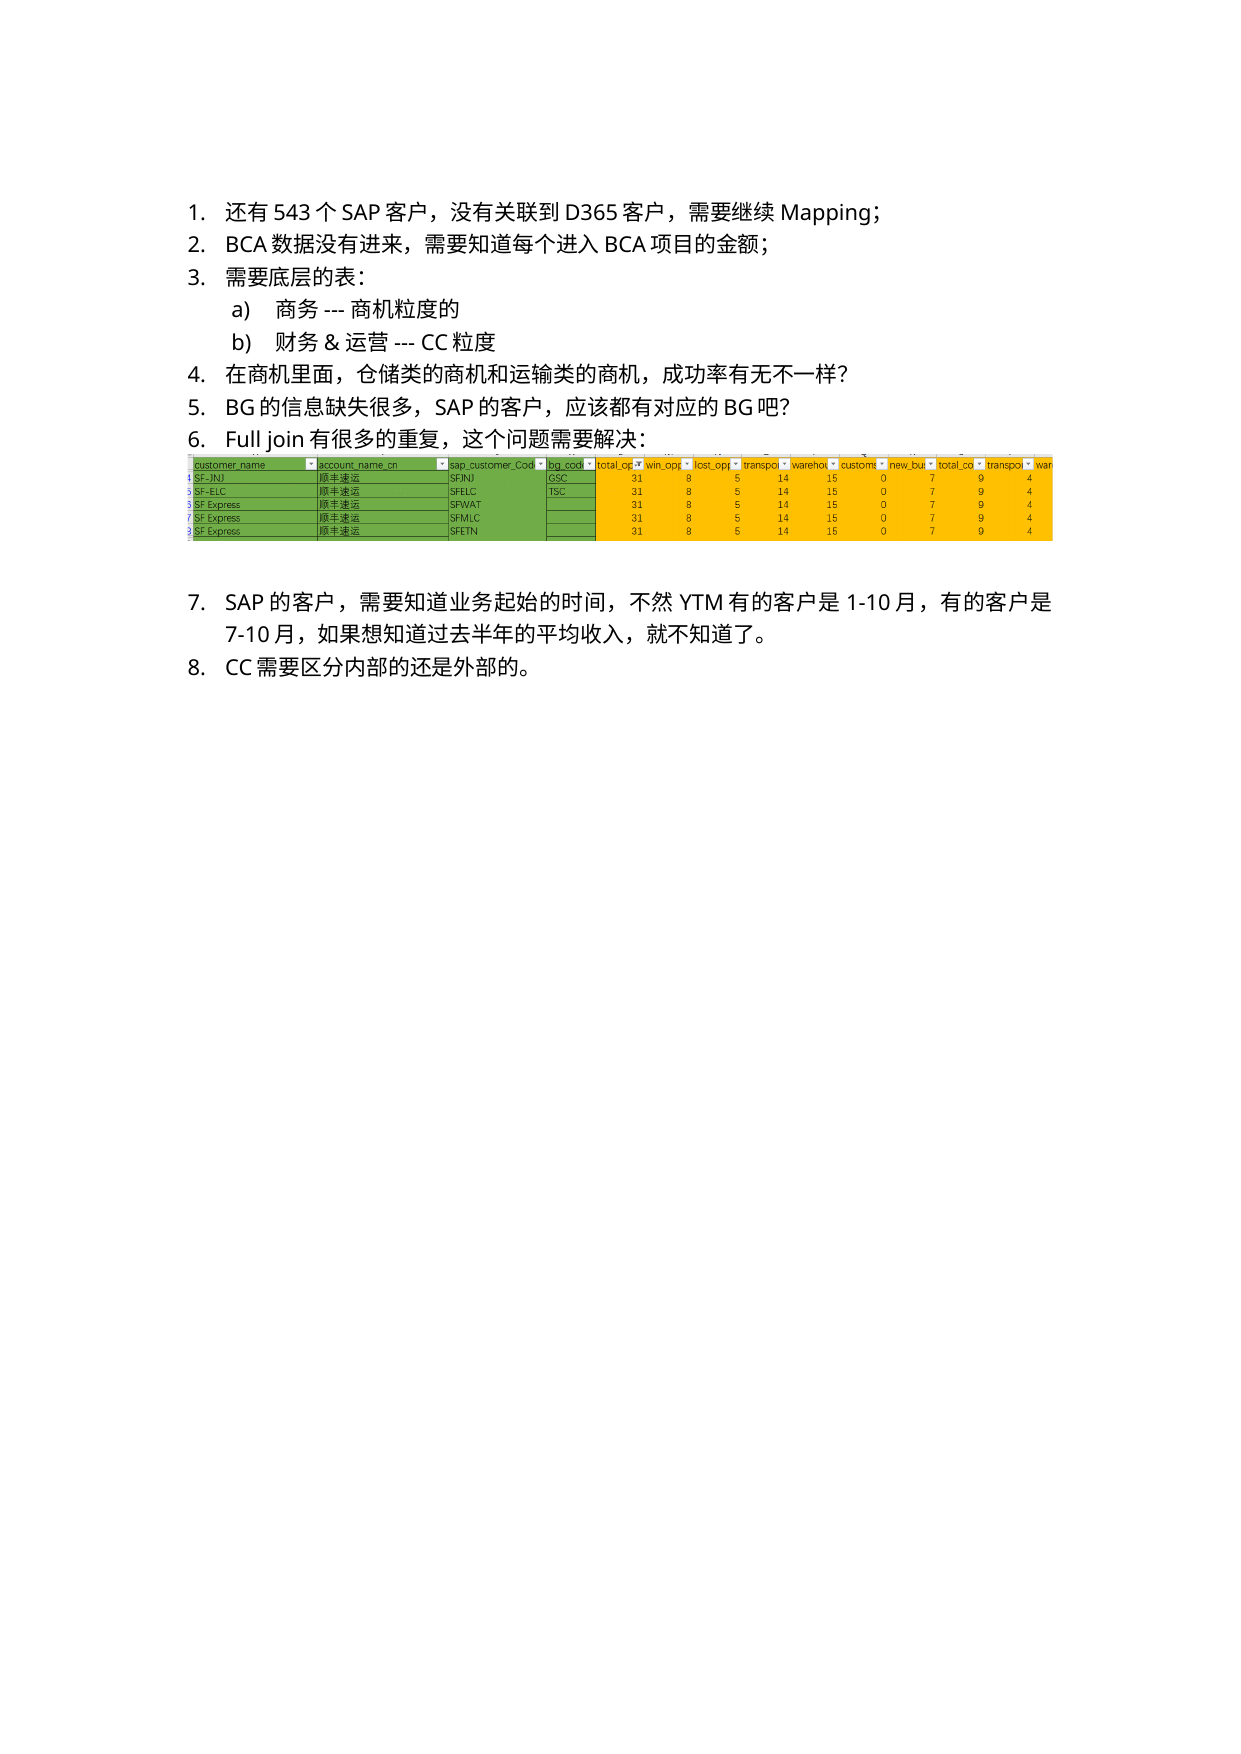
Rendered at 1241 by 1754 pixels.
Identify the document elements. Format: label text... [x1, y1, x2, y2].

list 在商机里面，仓储类的商机和运输类的商机，成功率有无不一样？ [187, 357, 1053, 389]
list 需要底层的表： [187, 259, 1053, 292]
list 财务 & 运营 --- CC粒度 [231, 324, 1053, 357]
list 还有543个SAP客户，没有关联到D365客户，需要继续Mapping； [187, 194, 1053, 227]
picture [187, 454, 1053, 541]
list Full join有很多的重复，这个问题需要解决： [187, 422, 1053, 454]
list BCA数据没有进来，需要知道每个进入BCA项目的金额； [187, 227, 1053, 259]
list SAP的客户，需要知道业务起始的时间，不然YTM有的客户是1-10月，有的客户是7-10月，如果想知道过去半年的平均收入，就不知道了。 [187, 584, 1053, 649]
list BG的信息缺失很多，SAP的客户，应该都有对应的BG吧？ [187, 389, 1053, 422]
list 商务 --- 商机粒度的 [231, 292, 1053, 324]
list CC需要区分内部的还是外部的。 [187, 649, 1053, 682]
